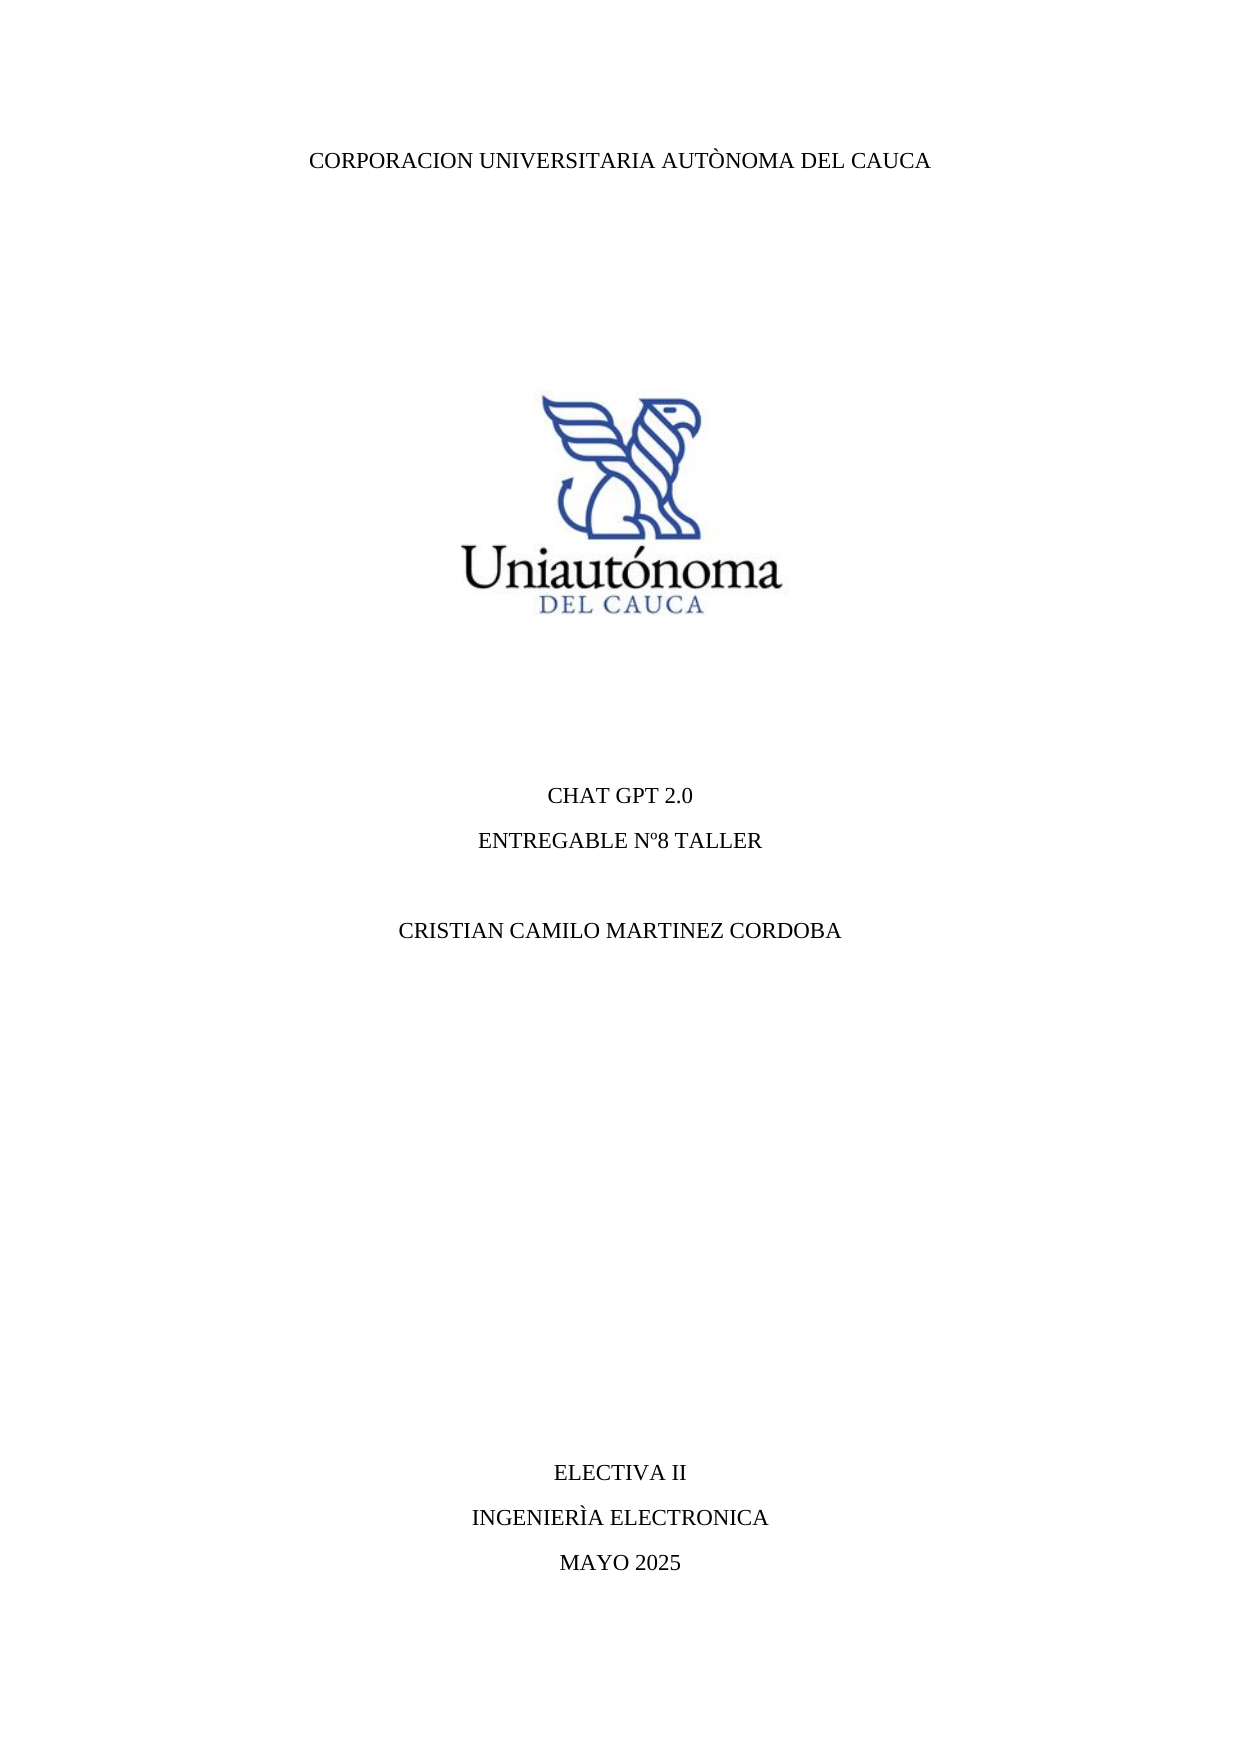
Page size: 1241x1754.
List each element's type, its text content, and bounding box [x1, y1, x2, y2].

text ELECTIVA II [177, 1458, 1063, 1485]
text CORPORACION UNIVERSITARIA AUTÒNOMA DEL CAUCA [177, 148, 1063, 174]
text INGENIERÌA ELECTRONICA [177, 1504, 1063, 1530]
text ENTREGABLE Nº8 TALLER [177, 827, 1063, 853]
picture [430, 373, 810, 628]
text MAYO 2025 [177, 1549, 1063, 1575]
text CHAT GPT 2.0 [177, 782, 1063, 808]
text CRISTIAN CAMILO MARTINEZ CORDOBA [177, 917, 1063, 944]
